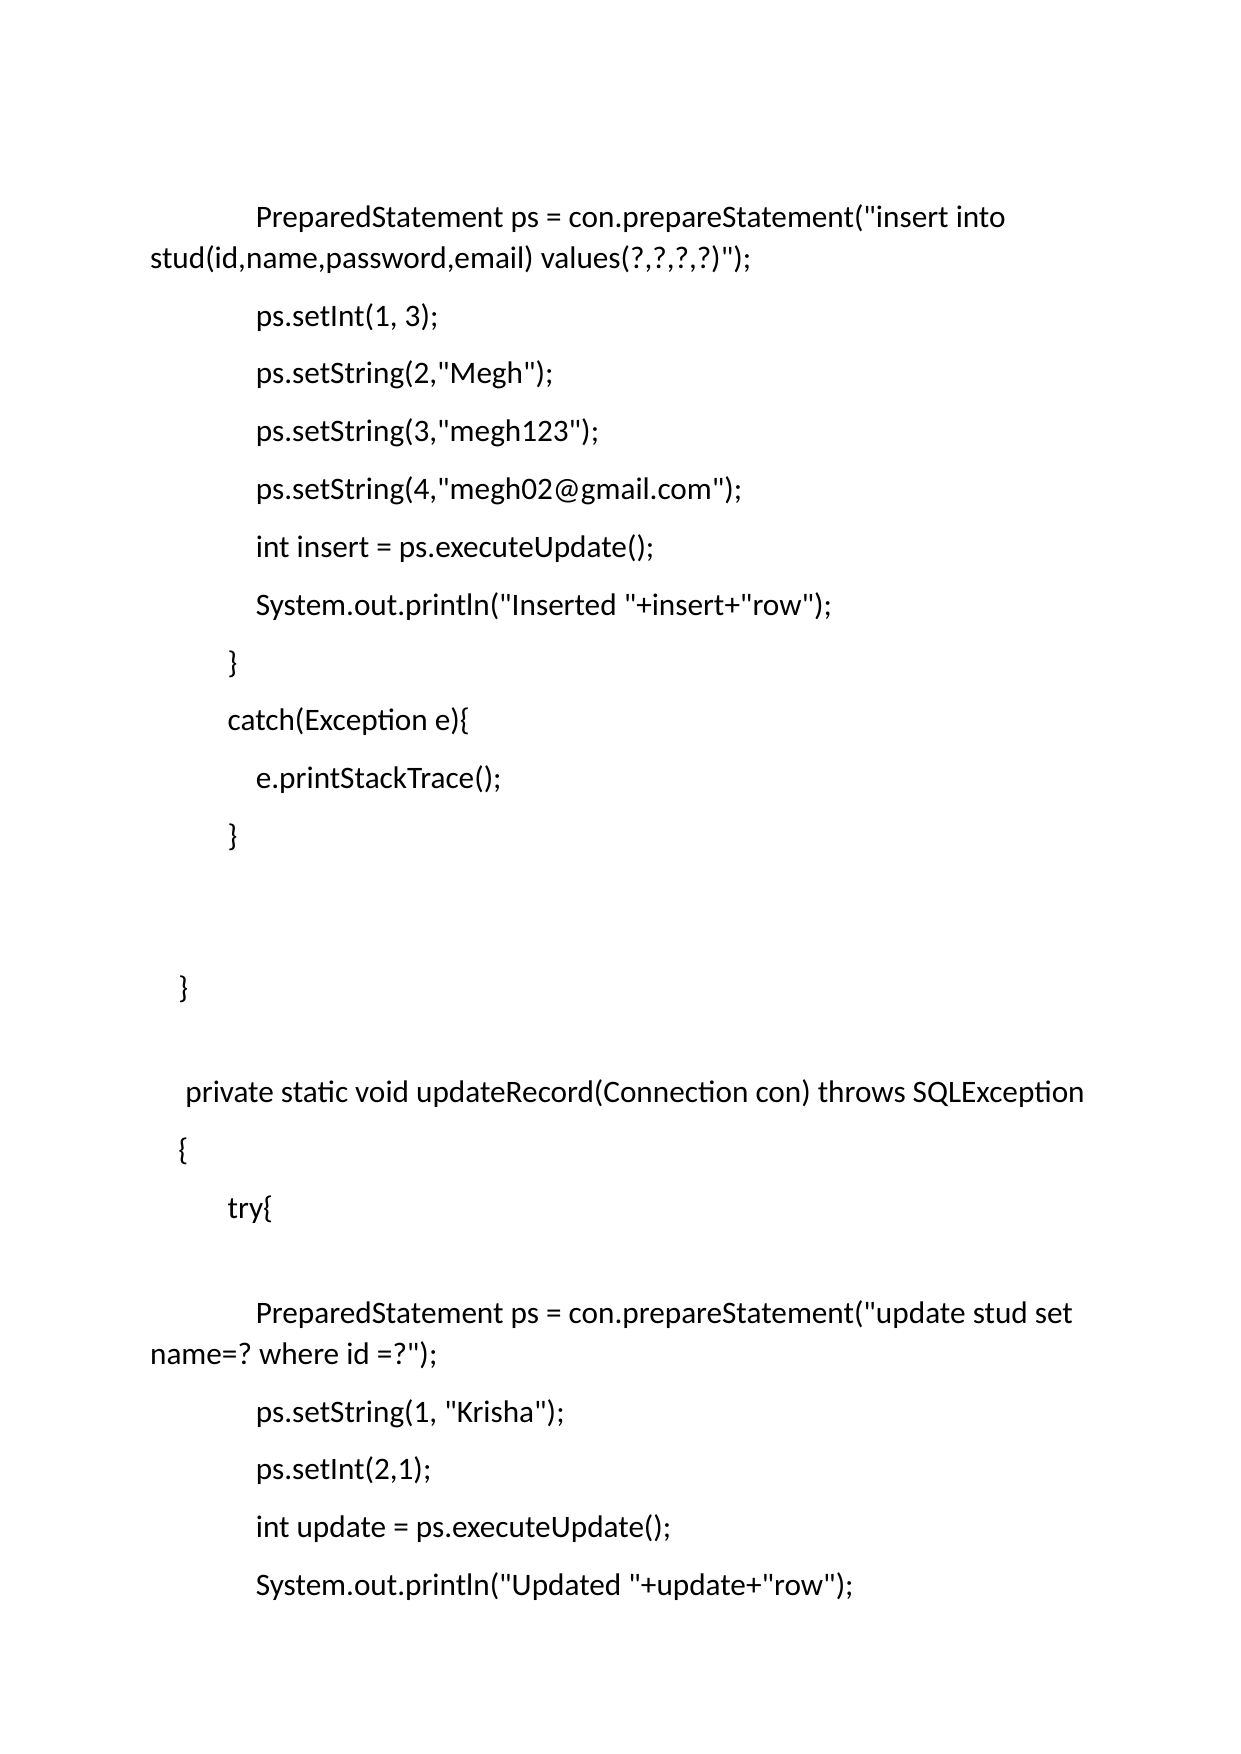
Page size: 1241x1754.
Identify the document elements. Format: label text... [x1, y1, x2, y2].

text ps.setString(3,"megh123"); [150, 411, 1090, 449]
text private static void updateRecord(Connection con) throws SQLException [150, 1072, 1090, 1111]
text int update = ps.executeUpdate(); [150, 1507, 1090, 1545]
text { [150, 1130, 1090, 1168]
text } [150, 968, 1090, 1006]
text ps.setString(2,"Megh"); [150, 354, 1090, 392]
text System.out.println("Updated "+update+"row"); [150, 1565, 1090, 1603]
text } [150, 643, 1090, 681]
text } [150, 816, 1090, 854]
text ps.setInt(2,1); [150, 1449, 1090, 1488]
text catch(Exception e){ [150, 701, 1090, 739]
text System.out.println("Inserted "+insert+"row"); [150, 585, 1090, 623]
text try{ [150, 1188, 1090, 1226]
text PreparedStatement ps = con.prepareStatement("update stud set name=? where id =?"); [150, 1293, 1090, 1372]
text int insert = ps.executeUpdate(); [150, 527, 1090, 565]
text PreparedStatement ps = con.prepareStatement("insert into stud(id,name,password,email) values(?,?,?,?)"); [150, 197, 1090, 276]
text ps.setInt(1, 3); [150, 296, 1090, 334]
text ps.setString(1, "Krisha"); [150, 1392, 1090, 1430]
text e.printStackTrace(); [150, 758, 1090, 796]
text ps.setString(4,"megh02@gmail.com"); [150, 469, 1090, 507]
